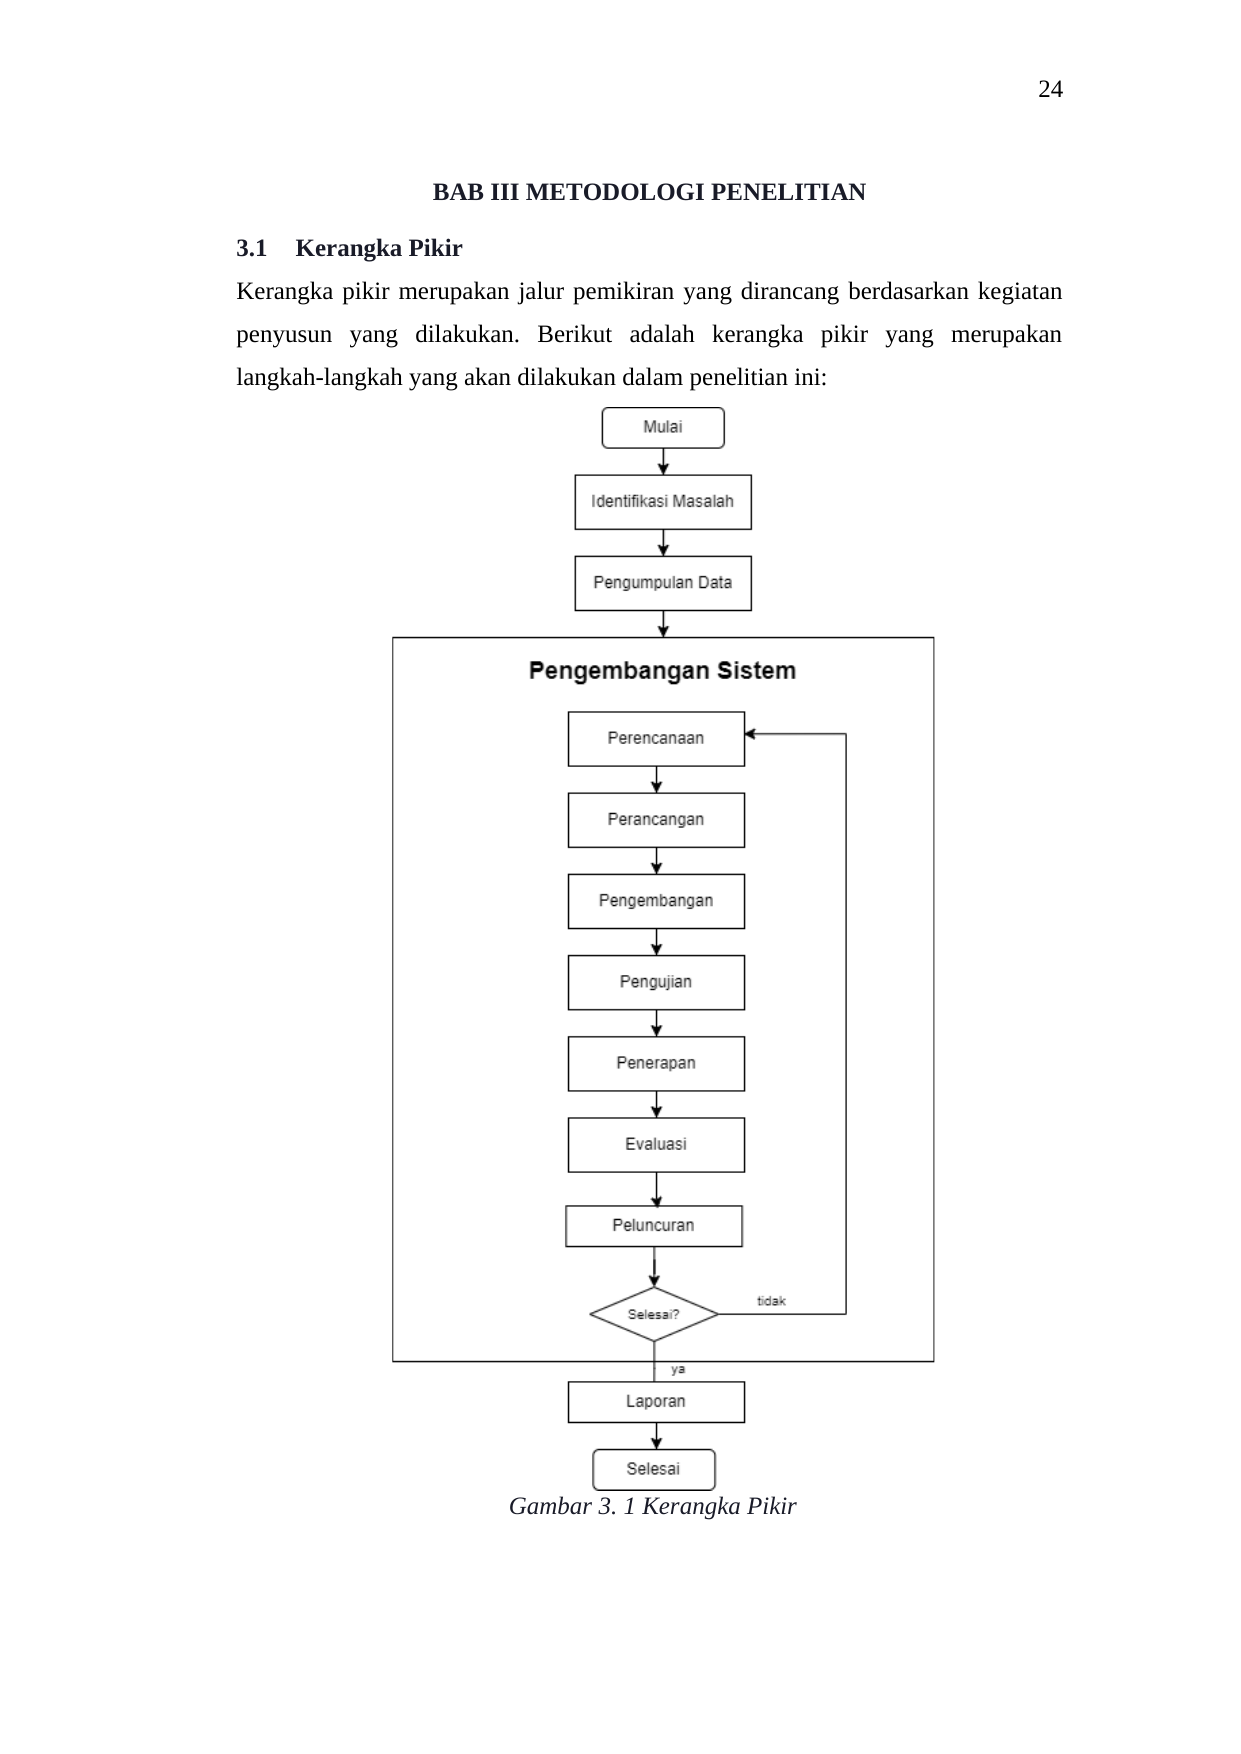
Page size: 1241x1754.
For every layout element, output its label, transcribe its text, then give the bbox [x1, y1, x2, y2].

text Kerangka pikir merupakan jalur pemikiran yang dirancang berdasarkan kegiatan penyusun yang dilakukan. Berikut adalah kerangka pikir yang merupakan langkah-langkah yang akan dilakukan dalam penelitian ini: [236, 276, 1063, 391]
subtitle Kerangka Pikir [236, 233, 1063, 262]
picture [392, 407, 935, 1491]
subtitle BAB III METODOLOGI PENELITIAN [236, 177, 1063, 206]
